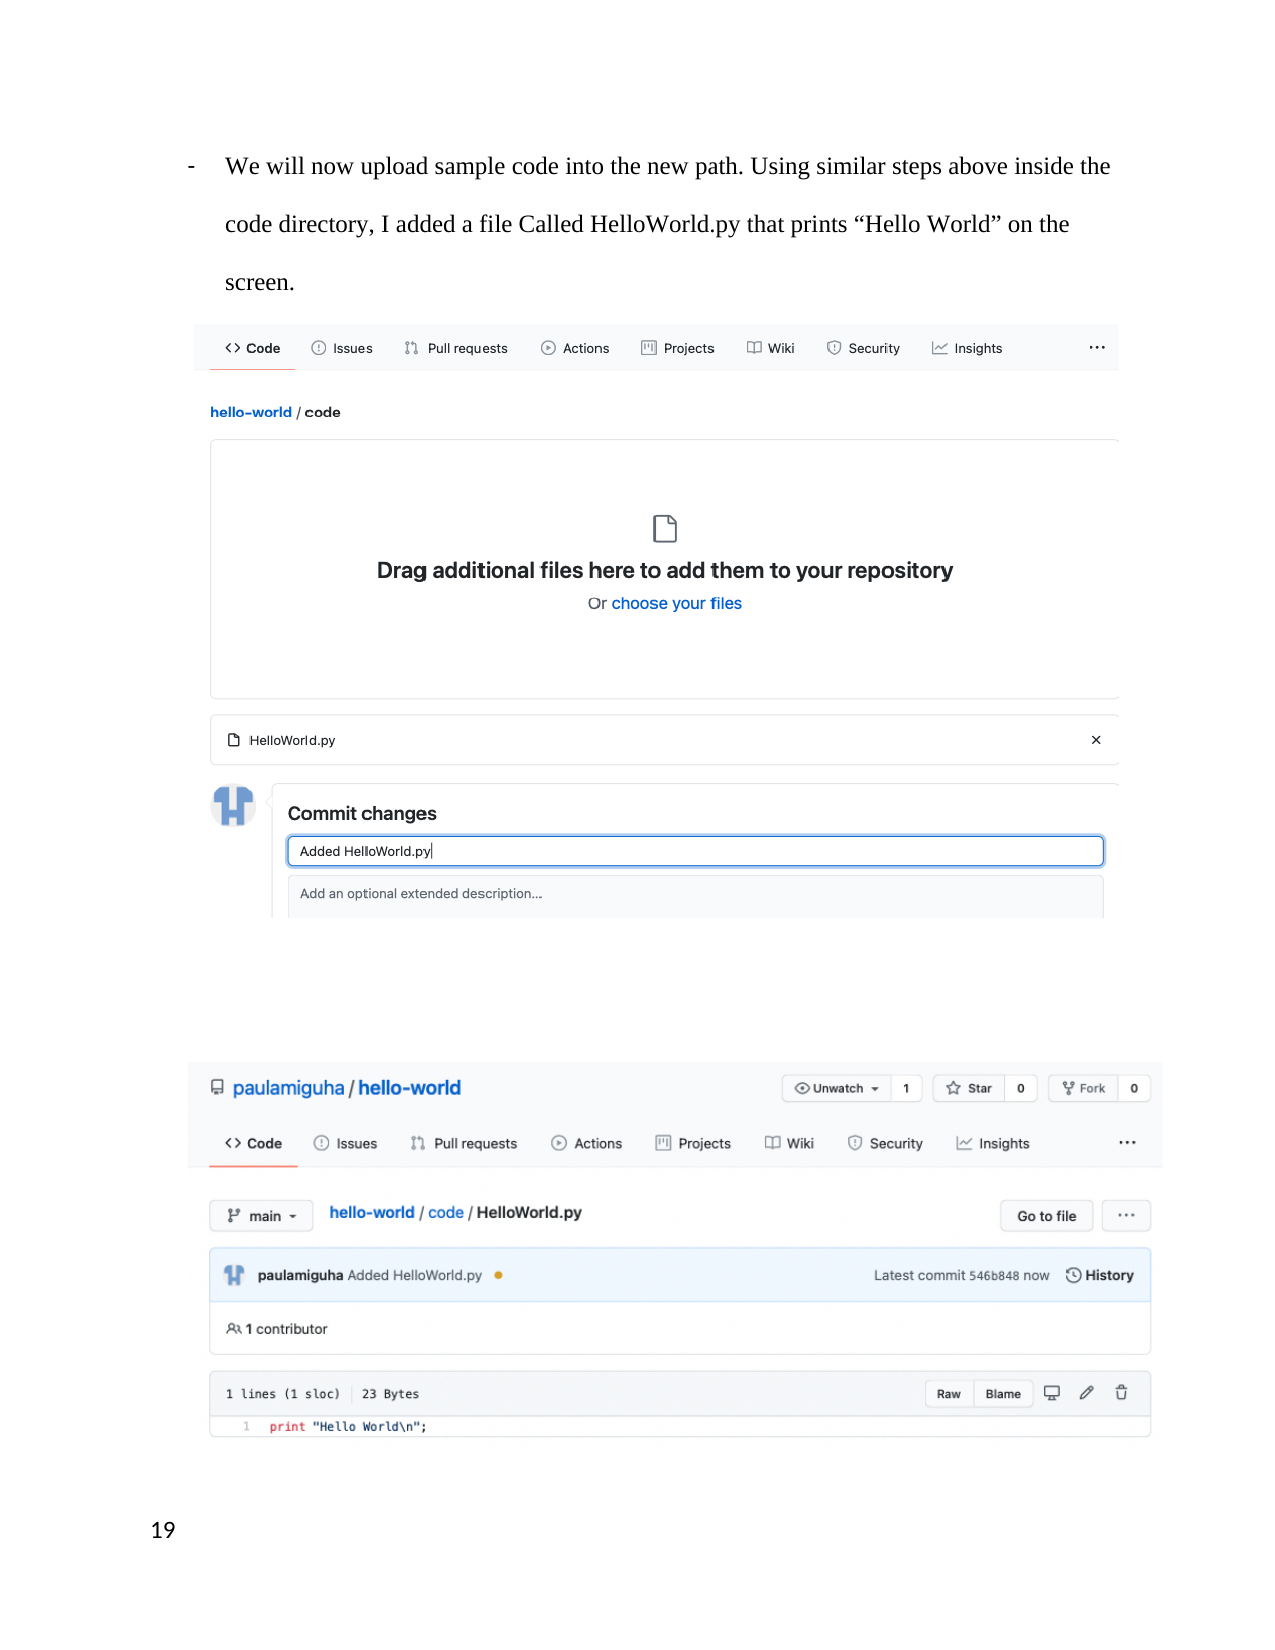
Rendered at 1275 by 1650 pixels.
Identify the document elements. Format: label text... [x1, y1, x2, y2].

picture [193, 324, 1119, 918]
list We will now upload sample code into the new path. Using similar steps above inside the code directory, I added a file Called HelloWorld.py that prints “Hello World” on the screen. [187, 150, 1125, 296]
picture [187, 1062, 1163, 1472]
